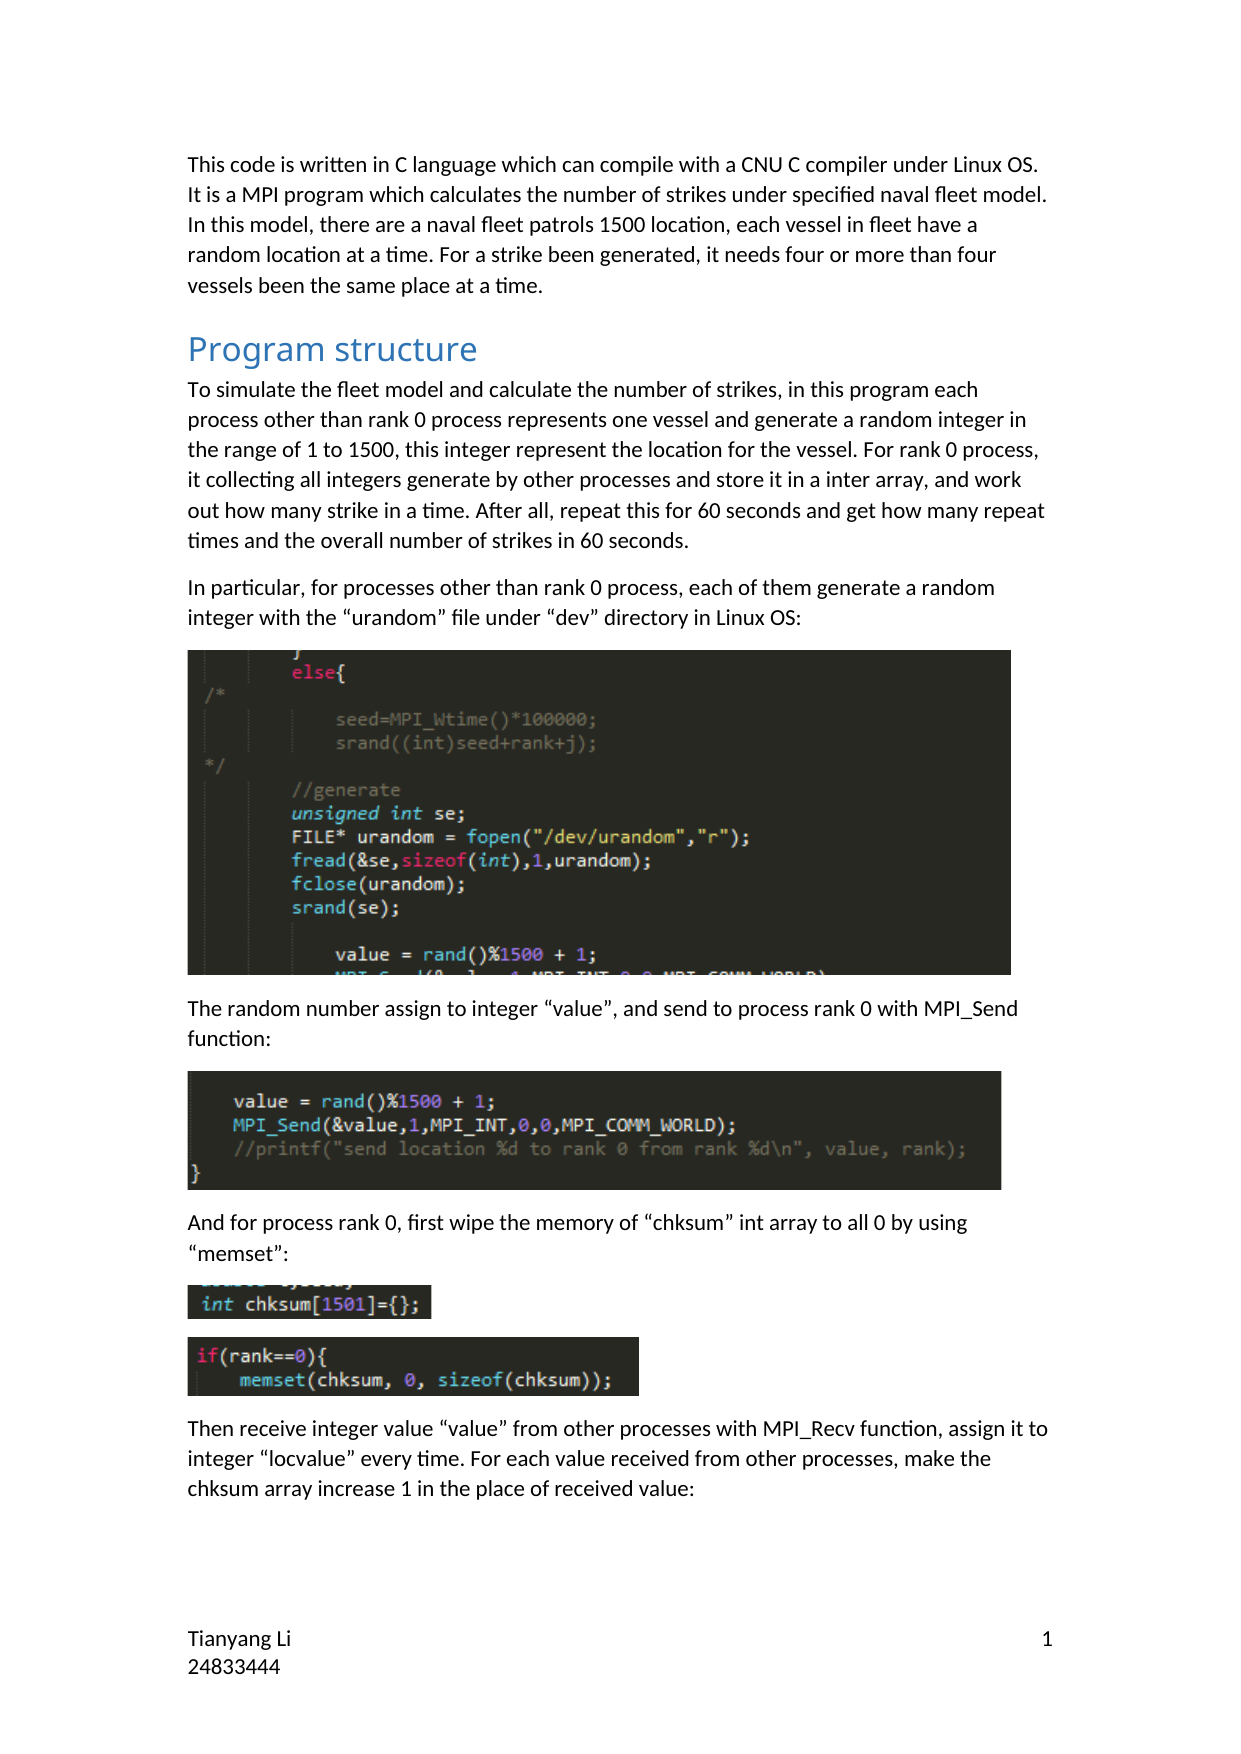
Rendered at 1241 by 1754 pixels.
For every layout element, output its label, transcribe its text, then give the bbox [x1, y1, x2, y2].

picture [187, 650, 1011, 975]
text To simulate the fleet model and calculate the number of strikes, in this program each process other than rank 0 process represents one vessel and generate a random integer in the range of 1 to 1500, this integer represent the location for the vessel. For rank 0 process, it collecting all integers generate by other processes and store it in a inter array, and work out how many strike in a time. After all, repeat this for 60 seconds and get how many repeat times and the overall number of strikes in 60 seconds. [187, 375, 1053, 554]
picture [187, 1337, 639, 1396]
text And for process rank 0, first wipe the memory of “chksum” int array to all 0 by using “memset”: [187, 1208, 1053, 1267]
picture [187, 1285, 432, 1319]
subtitle Program structure [187, 326, 1053, 371]
text In particular, for processes other than rank 0 process, each of them generate a random integer with the “urandom” file under “dev” directory in Linux OS: [187, 573, 1053, 631]
text The random number assign to integer “value”, and send to process rank 0 with MPI_Send function: [187, 994, 1053, 1052]
text Then receive integer value “value” from other processes with MPI_Recv function, assign it to integer “locvalue” every time. For each value received from other processes, make the chksum array increase 1 in the place of received value: [187, 1414, 1053, 1502]
text This code is written in C language which can compile with a CNU C compiler under Linux OS. It is a MPI program which calculates the number of strikes under specified naval fleet model. In this model, there are a naval fleet patrols 1500 location, each vessel in fleet have a random location at a time. For a strike been generated, it needs four or more than four vessels been the same place at a time. [187, 150, 1053, 299]
picture [187, 1071, 1002, 1190]
